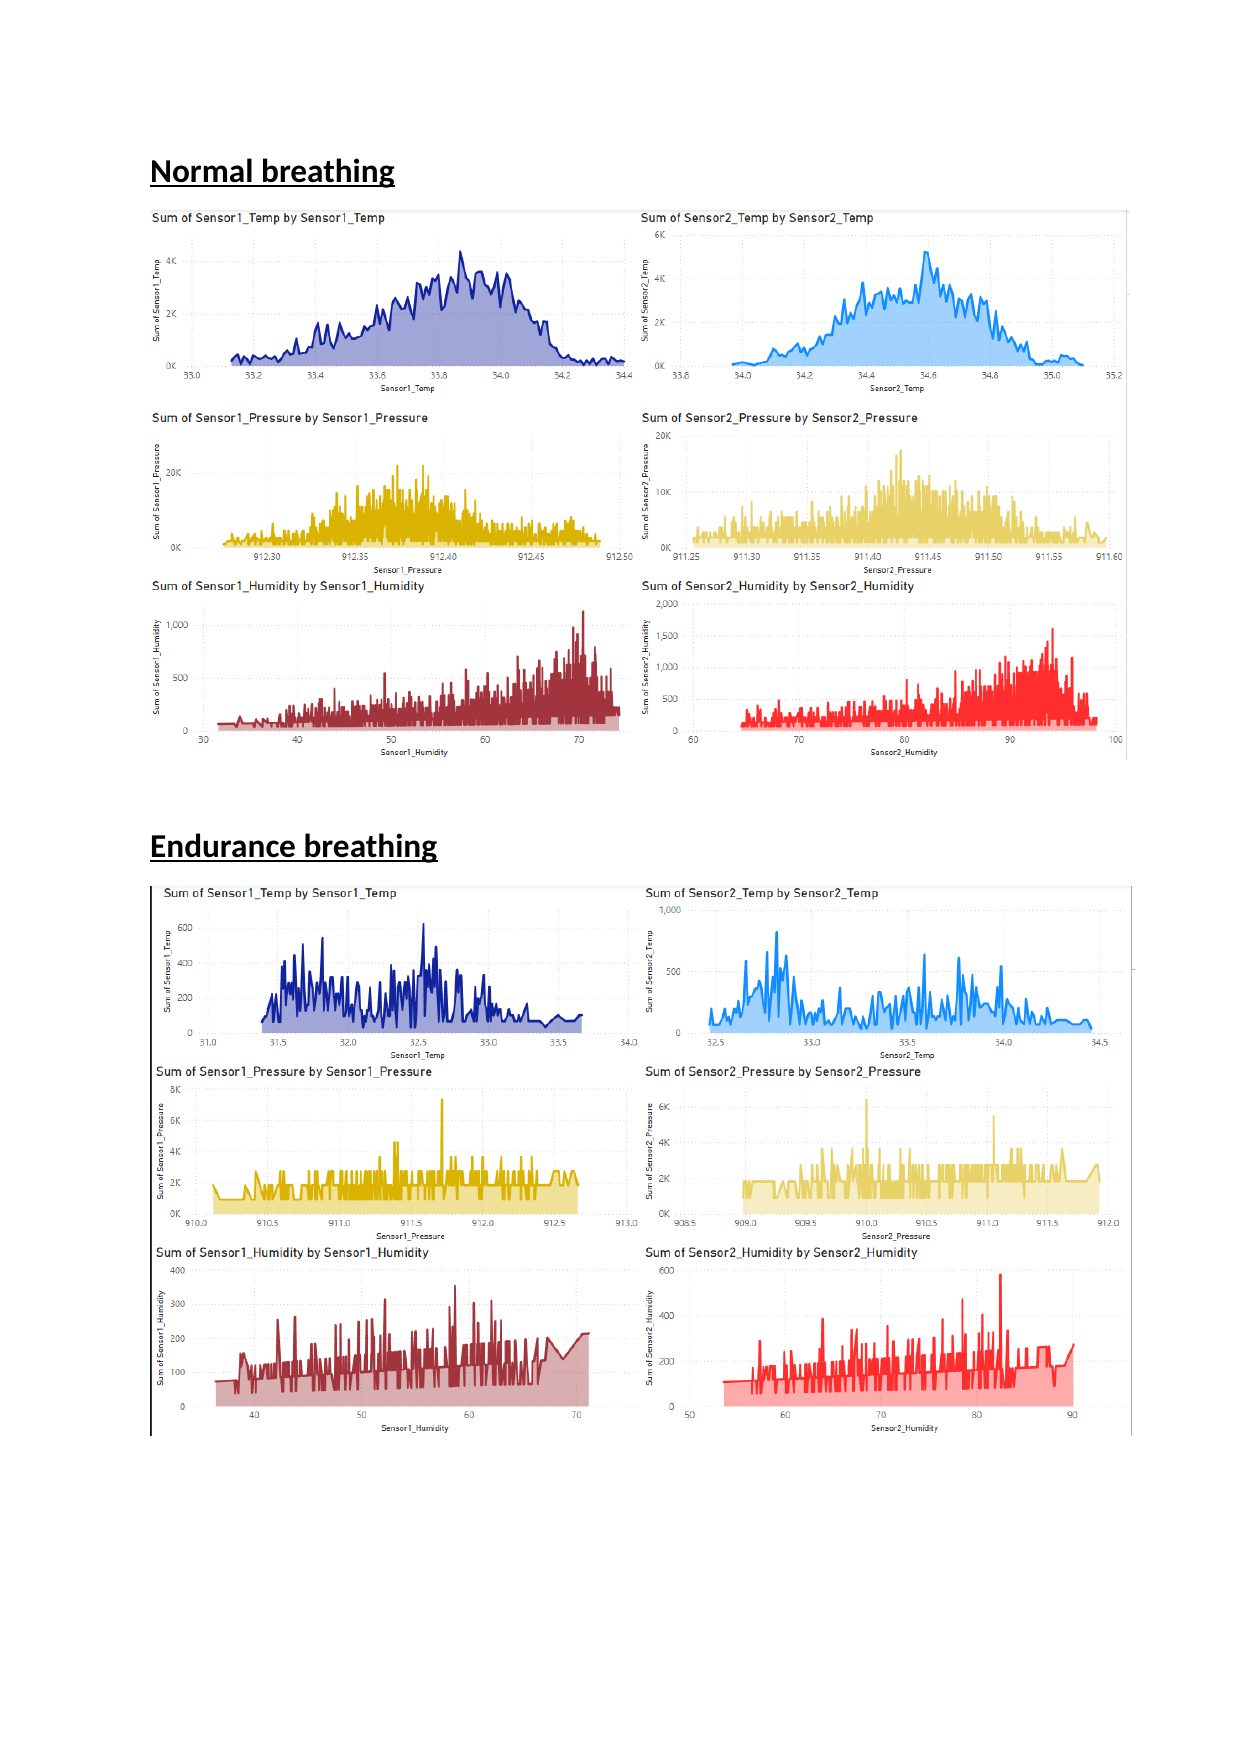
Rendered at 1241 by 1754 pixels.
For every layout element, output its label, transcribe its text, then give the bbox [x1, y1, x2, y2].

picture [150, 210, 1130, 760]
picture [150, 886, 1135, 1436]
text Normal breathing [150, 150, 1090, 191]
text Endurance breathing [150, 825, 1090, 866]
